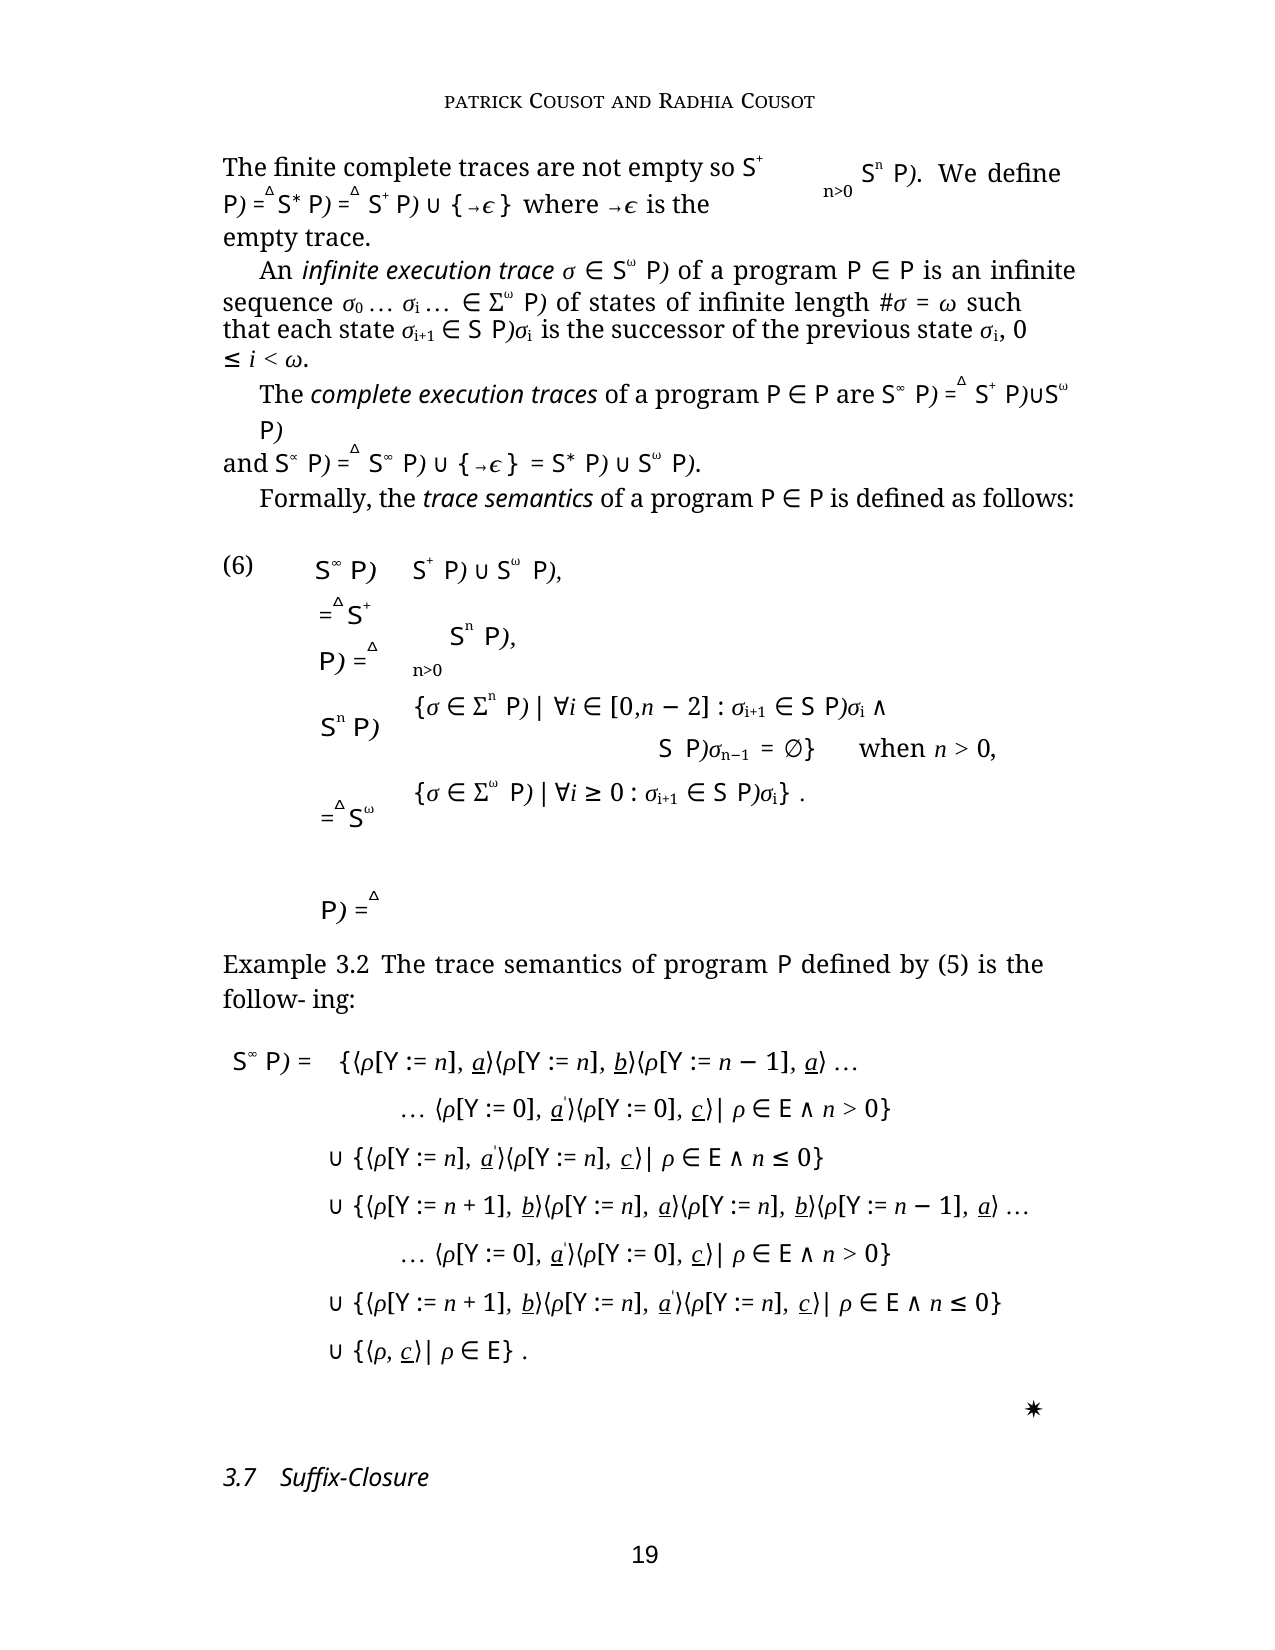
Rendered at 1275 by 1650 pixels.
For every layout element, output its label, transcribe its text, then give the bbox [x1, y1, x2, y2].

text ∪ {⟨ρ, c⟩| ρ ∈ E} . [327, 1333, 1096, 1367]
list Suﬃx-Closure [223, 1460, 1096, 1494]
text Formally, the trace semantics of a program P ∈ P is defined as follows: [259, 479, 1096, 514]
text ... ⟨ρ[Y := 0], a'⟩⟨ρ[Y := 0], c⟩| ρ ∈ E ∧ n > 0} [198, 1091, 1096, 1125]
text n>0 [823, 180, 856, 203]
text ✷ [179, 1395, 1045, 1424]
text Example 3.2 The trace semantics of program P defined by (5) is the follow- ing: [223, 946, 1045, 1016]
text sequence σ0 ... σi ... ∈ Σω P) of states of infinite length #σ = ω such that each state σi+1 ∈ S P)σi is the successor of the previous state σi, 0 ≤ i < ω. [222, 288, 1052, 375]
text S+ P) ∪ Sω P), [412, 552, 1096, 587]
text Sn P), [415, 594, 1096, 652]
text S∞ P) =∆ S+ P) =∆ [314, 552, 401, 677]
text n>0 [412, 658, 1096, 681]
text and S∝ P) =∆ S∞ P) ∪ {→ϵ} = S∗ P) ∪ Sω P). [223, 446, 1096, 479]
text ... ⟨ρ[Y := 0], a'⟩⟨ρ[Y := 0], c⟩| ρ ∈ E ∧ n > 0} [198, 1236, 1096, 1270]
text The finite complete traces are not empty so S+ P) =∆ S∗ P) =∆ S+ P) ∪ {→ϵ} where →ϵ is the empty trace. [222, 150, 790, 253]
text {σ ∈ Σω P) | ∀i ≥ 0 : σi+1 ∈ S P)σi} . [412, 774, 1096, 809]
text Sn P). We define [861, 155, 1096, 189]
text S∞ P) = {⟨ρ[Y := n], a⟩⟨ρ[Y := n], b⟩⟨ρ[Y := n − 1], a⟩ ... [232, 1044, 1096, 1078]
text An inﬁnite execution trace σ ∈ Sω P) of a program P ∈ P is an infinite [259, 253, 1096, 286]
text {σ ∈ Σn P) | ∀i ∈ [0,n − 2] : σi+1 ∈ S P)σi ∧ [412, 687, 1096, 722]
text Sn P) =∆ Sω P) =∆ [320, 709, 401, 927]
text The complete execution traces of a program P ∈ P are S∞ P) =∆ S+ P)∪Sω P) [259, 375, 1096, 446]
text S P)σn−1 = ∅} when n > 0, [658, 731, 1096, 765]
text ∪ {⟨ρ[Y := n + 1], b⟩⟨ρ[Y := n], a⟩⟨ρ[Y := n], b⟩⟨ρ[Y := n − 1], a⟩ ... [327, 1187, 1096, 1222]
text ∪ {⟨ρ[Y := n + 1], b⟩⟨ρ[Y := n], a'⟩⟨ρ[Y := n], c⟩| ρ ∈ E ∧ n ≤ 0} [327, 1284, 1096, 1318]
text ∪ {⟨ρ[Y := n], a'⟩⟨ρ[Y := n], c⟩| ρ ∈ E ∧ n ≤ 0} [327, 1139, 1096, 1173]
